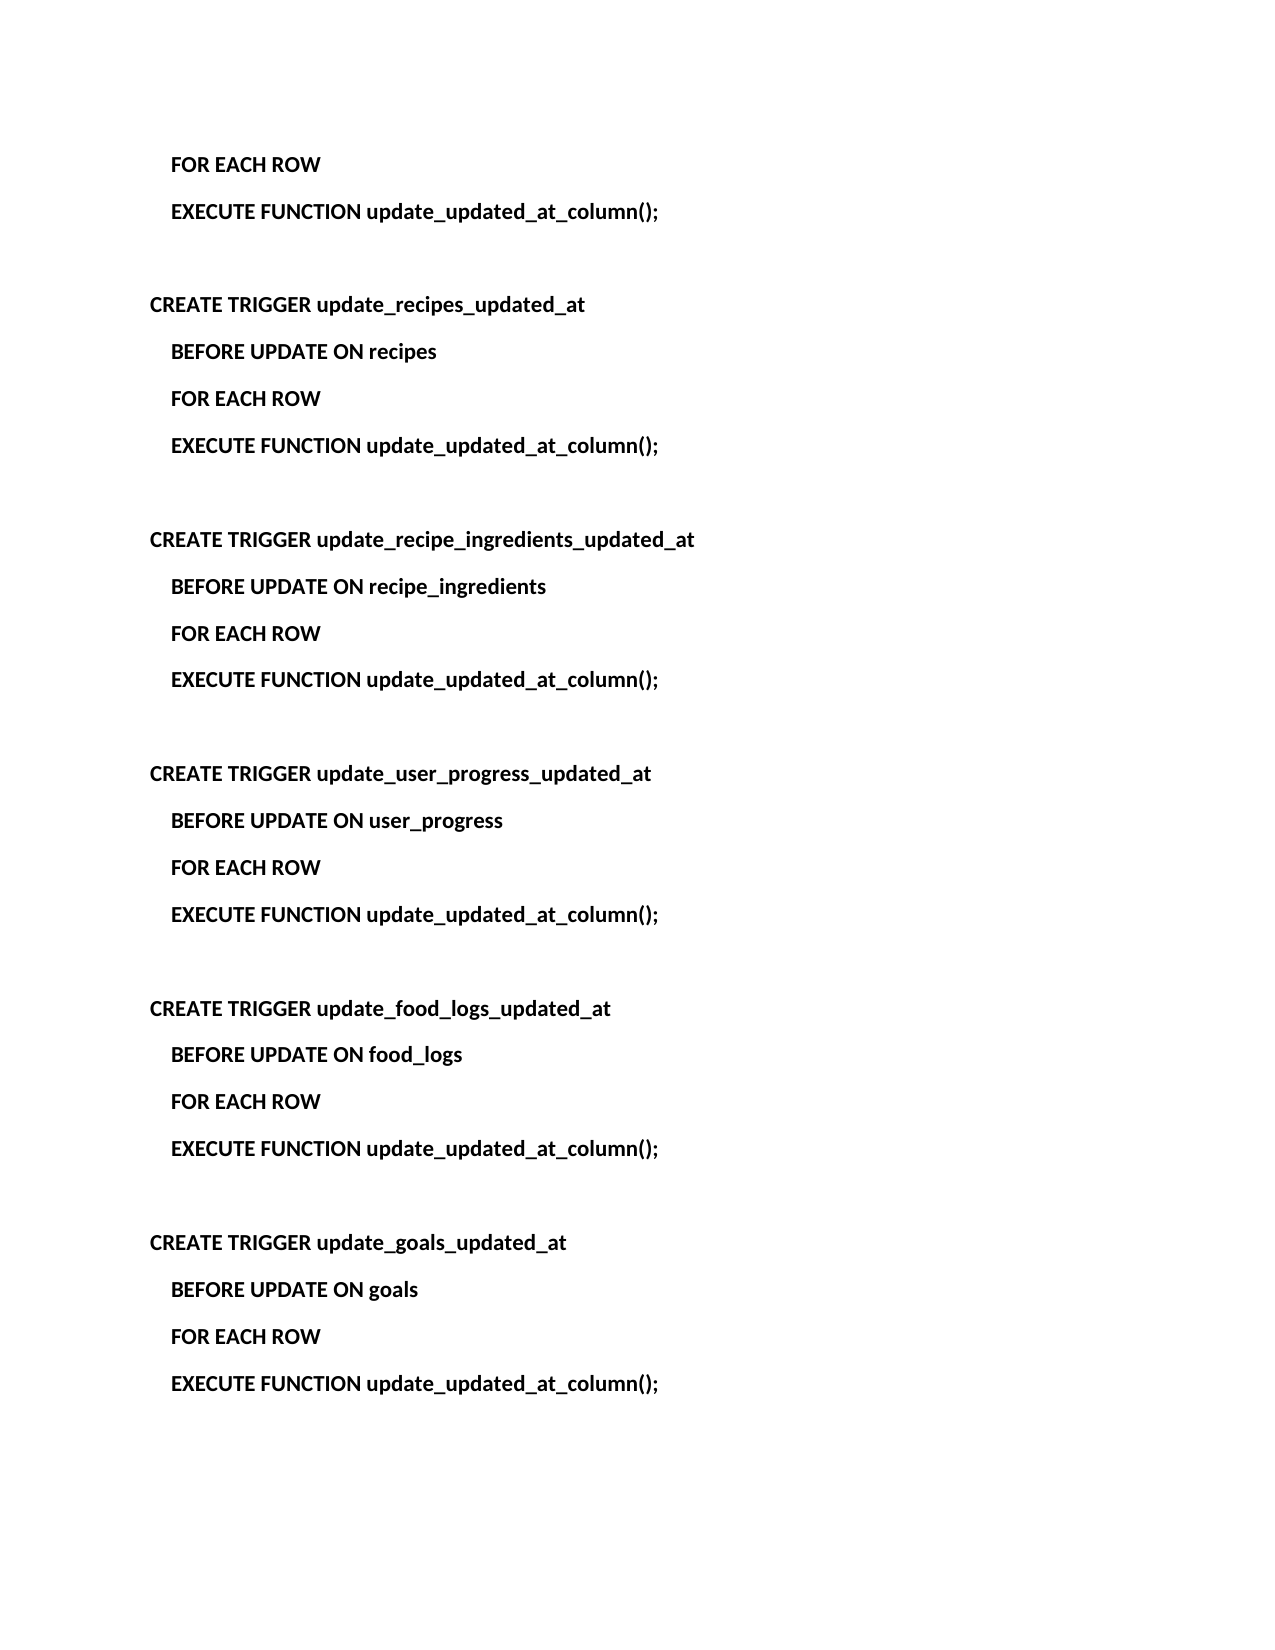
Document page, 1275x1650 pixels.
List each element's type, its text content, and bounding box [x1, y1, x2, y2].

text BEFORE UPDATE ON user_progress [150, 806, 1125, 834]
text FOR EACH ROW [150, 1322, 1125, 1350]
text FOR EACH ROW [150, 150, 1125, 178]
text BEFORE UPDATE ON recipes [150, 337, 1125, 366]
text FOR EACH ROW [150, 619, 1125, 647]
text CREATE TRIGGER update_food_logs_updated_at [150, 994, 1125, 1022]
text CREATE TRIGGER update_recipes_updated_at [150, 291, 1125, 319]
text EXECUTE FUNCTION update_updated_at_column(); [150, 666, 1125, 694]
text EXECUTE FUNCTION update_updated_at_column(); [150, 1134, 1125, 1162]
text EXECUTE FUNCTION update_updated_at_column(); [150, 197, 1125, 225]
text BEFORE UPDATE ON recipe_ingredients [150, 572, 1125, 600]
text BEFORE UPDATE ON goals [150, 1275, 1125, 1303]
text EXECUTE FUNCTION update_updated_at_column(); [150, 900, 1125, 928]
text FOR EACH ROW [150, 853, 1125, 881]
text EXECUTE FUNCTION update_updated_at_column(); [150, 431, 1125, 459]
text FOR EACH ROW [150, 384, 1125, 412]
text CREATE TRIGGER update_user_progress_updated_at [150, 759, 1125, 787]
text EXECUTE FUNCTION update_updated_at_column(); [150, 1369, 1125, 1397]
text CREATE TRIGGER update_goals_updated_at [150, 1228, 1125, 1256]
text FOR EACH ROW [150, 1087, 1125, 1116]
text CREATE TRIGGER update_recipe_ingredients_updated_at [150, 525, 1125, 553]
text BEFORE UPDATE ON food_logs [150, 1041, 1125, 1069]
